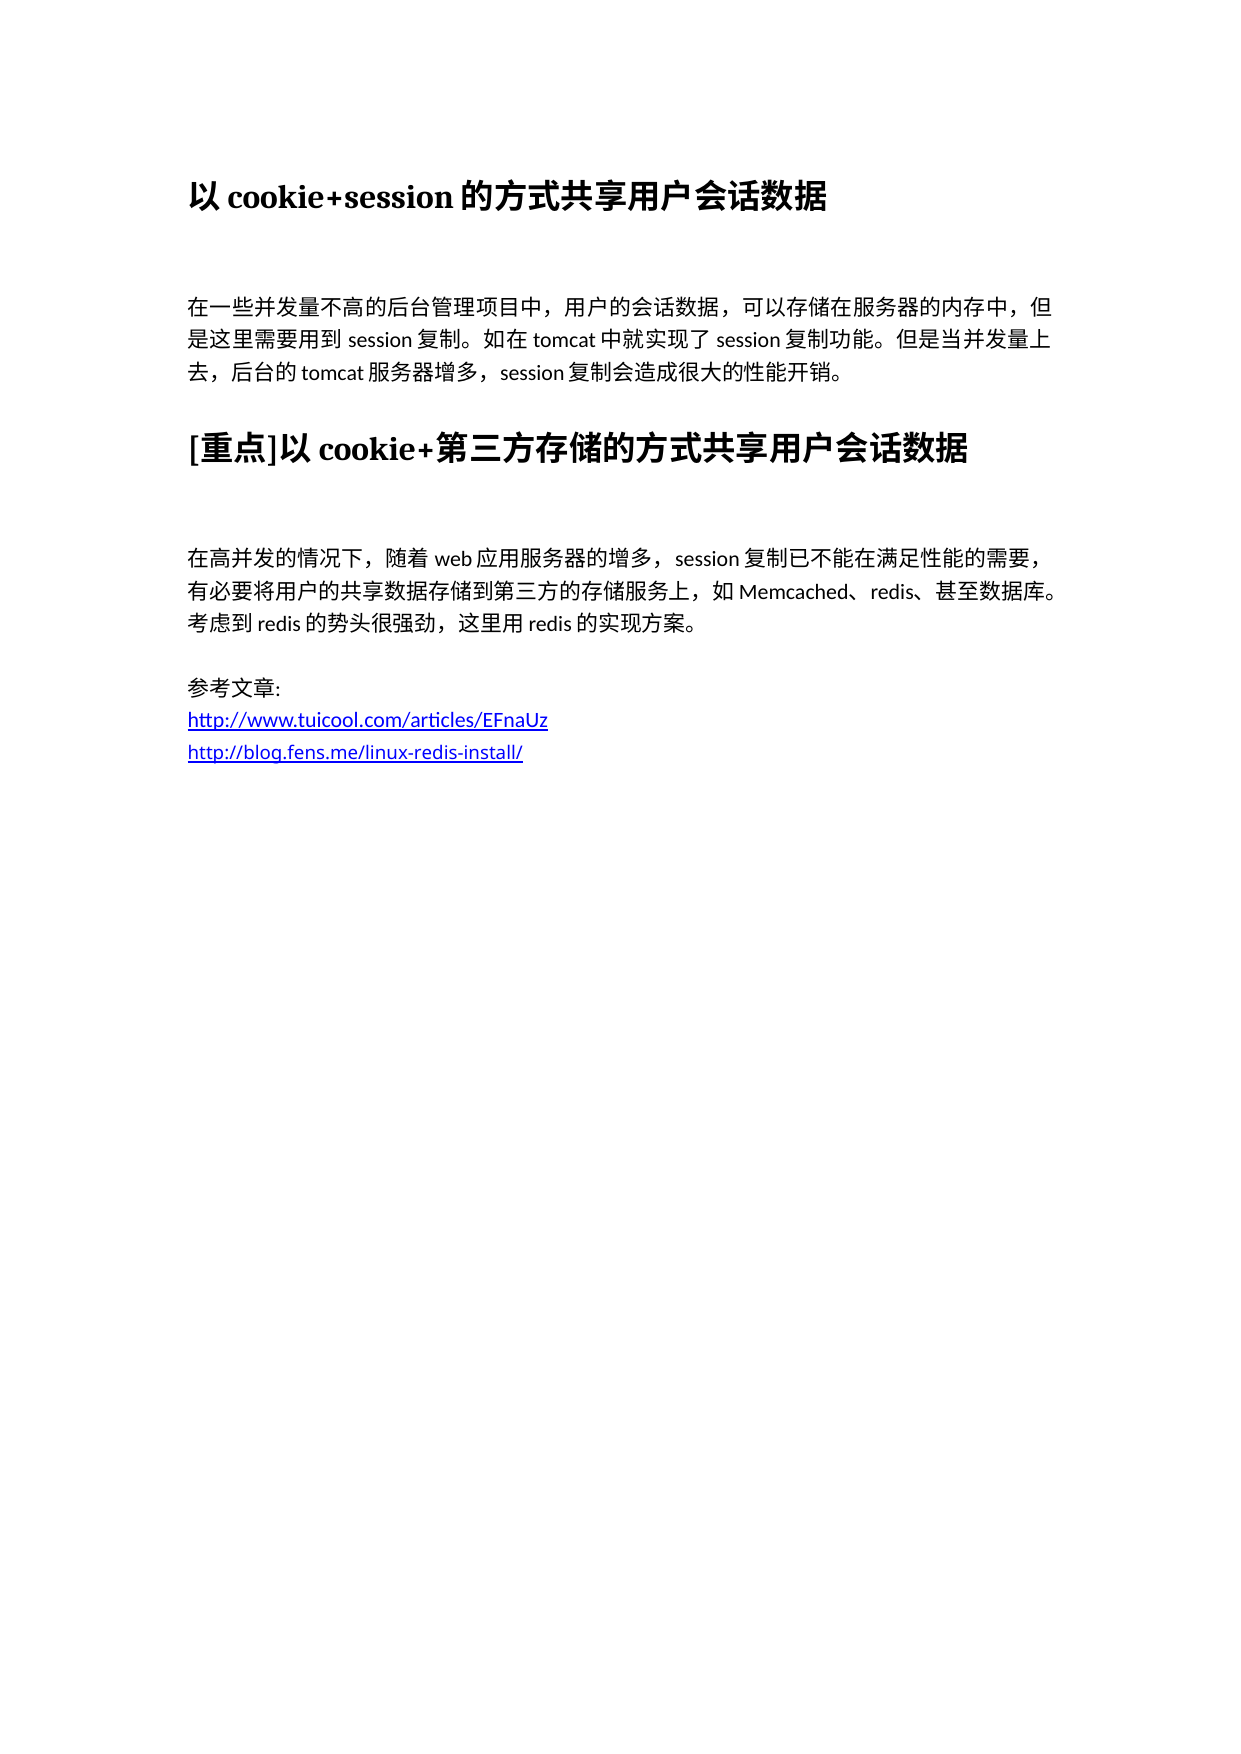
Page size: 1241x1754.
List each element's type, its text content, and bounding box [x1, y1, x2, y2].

text 考虑到redis的势头很强劲，这里用redis的实现方案。 [187, 606, 1053, 638]
subtitle [重点]以cookie+第三方存储的方式共享用户会话数据 [187, 414, 1053, 479]
text http://blog.fens.me/linux-redis-install/ [187, 736, 1053, 768]
subtitle 以cookie+session的方式共享用户会话数据 [187, 162, 1053, 227]
text 在一些并发量不高的后台管理项目中，用户的会话数据，可以存储在服务器的内存中，但是这里需要用到session复制。如在tomcat中就实现了session复制功能。但是当并发量上去，后台的tomcat服务器增多，session复制会造成很大的性能开销。 [187, 289, 1053, 387]
text 参考文章: [187, 671, 1053, 703]
text 在高并发的情况下，随着web应用服务器的增多，session复制已不能在满足性能的需要，有必要将用户的共享数据存储到第三方的存储服务上，如Memcached、redis、甚至数据库。 [187, 541, 1053, 606]
text http://www.tuicool.com/articles/EFnaUz [187, 703, 1053, 736]
